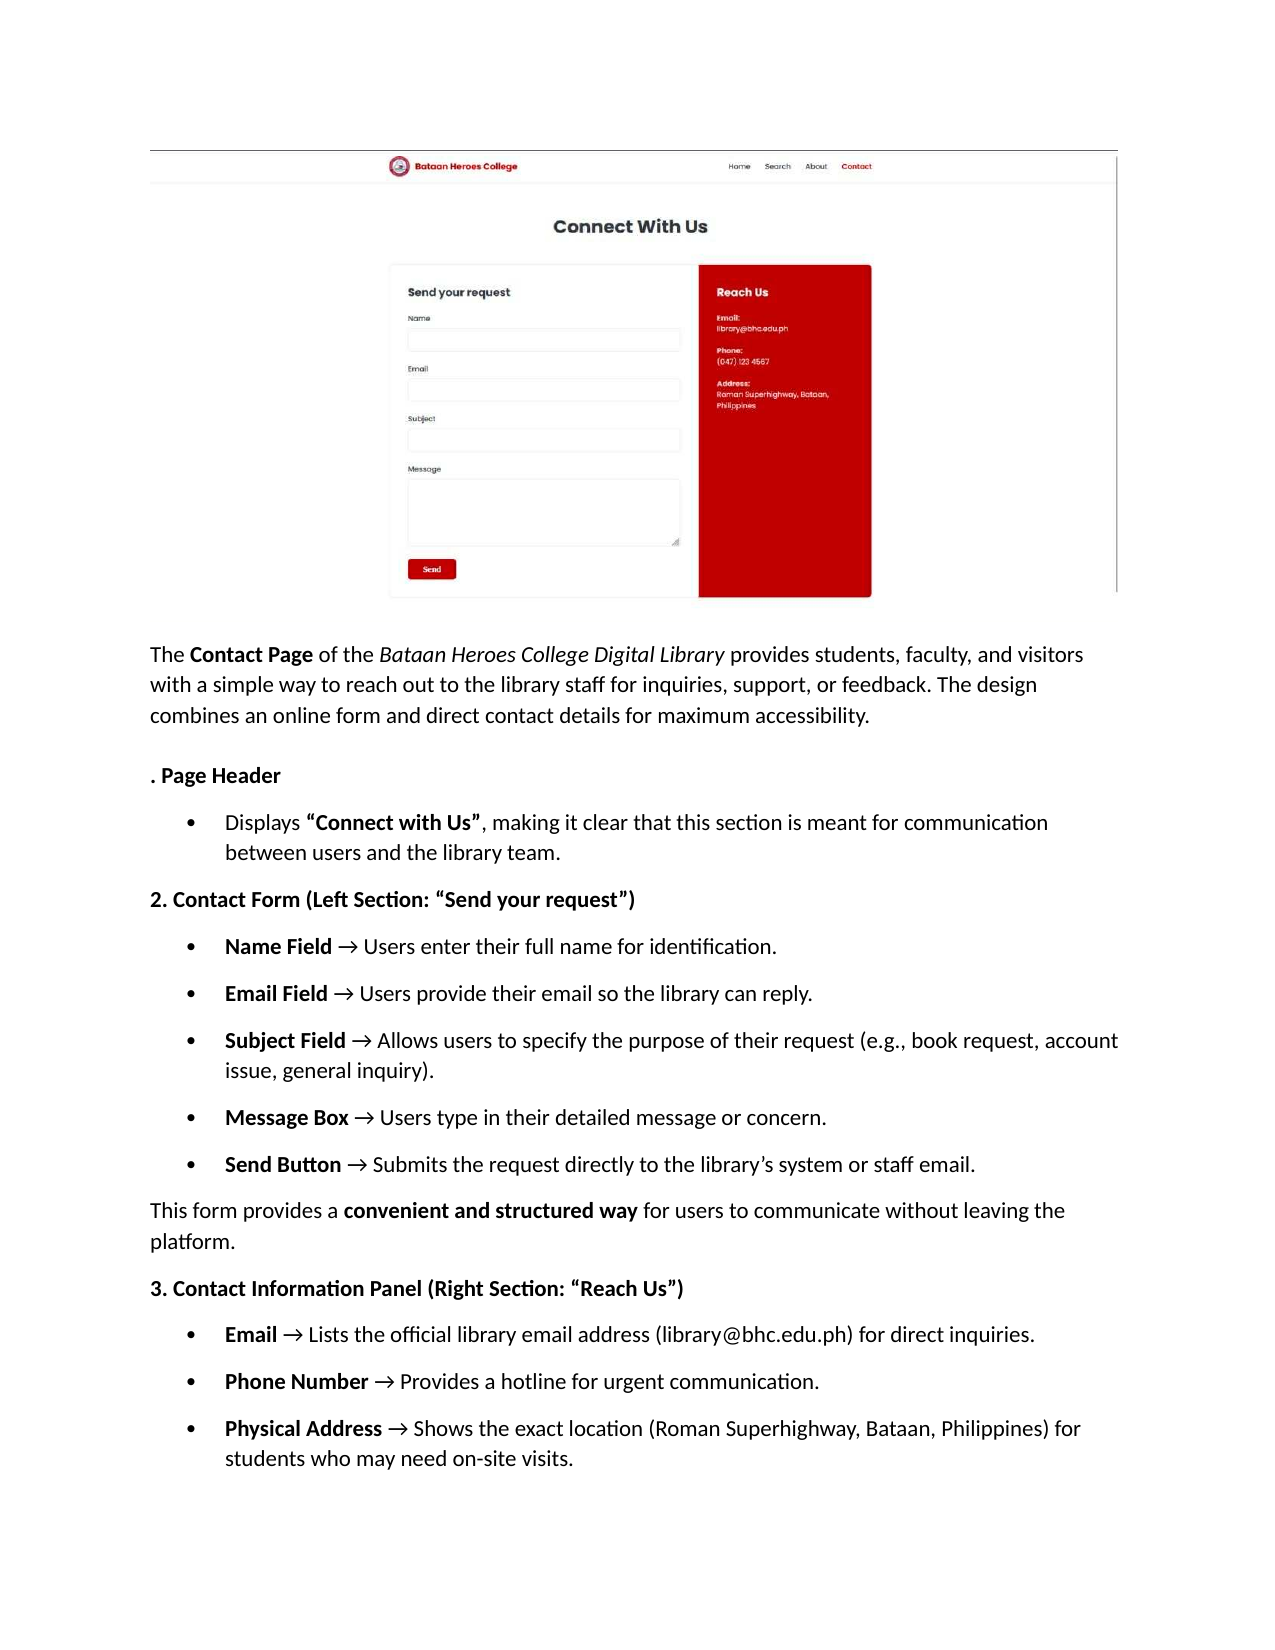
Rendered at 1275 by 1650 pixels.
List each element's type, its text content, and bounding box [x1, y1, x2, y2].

list Subject Field → Allows users to specify the purpose of their request (e.g., book request, account issue, general inquiry). [187, 1026, 1125, 1084]
list Email Field → Users provide their email so the library can reply. [187, 979, 1125, 1007]
list Message Box → Users type in their detailed message or concern. [187, 1103, 1125, 1131]
list Send Button → Submits the request directly to the library’s system or staff email. [187, 1150, 1125, 1178]
list Displays “Connect with Us”, making it clear that this section is meant for communication between users and the library team. [187, 808, 1125, 866]
text 2. Contact Form (Left Section: “Send your request”) [150, 885, 1125, 913]
list Name Field → Users enter their full name for identification. [187, 932, 1125, 960]
text 3. Contact Information Panel (Right Section: “Reach Us”) [150, 1274, 1125, 1302]
picture [150, 150, 1118, 622]
list Physical Address → Shows the exact location (Roman Superhighway, Bataan, Philippines) for students who may need on-site visits. [187, 1414, 1125, 1473]
list Phone Number → Provides a hotline for urgent communication. [187, 1367, 1125, 1396]
list Email → Lists the official library email address (library@bhc.edu.ph) for direct inquiries. [187, 1321, 1125, 1349]
text This form provides a convenient and structured way for users to communicate without leaving the platform. [150, 1197, 1125, 1255]
text The Contact Page of the Bataan Heroes College Digital Library provides students, faculty, and visitors with a simple way to reach out to the library staff for inquiries, support, or feedback. The design combines an online form and direct contact details for maximum accessibility. . Page Header [150, 640, 1125, 789]
